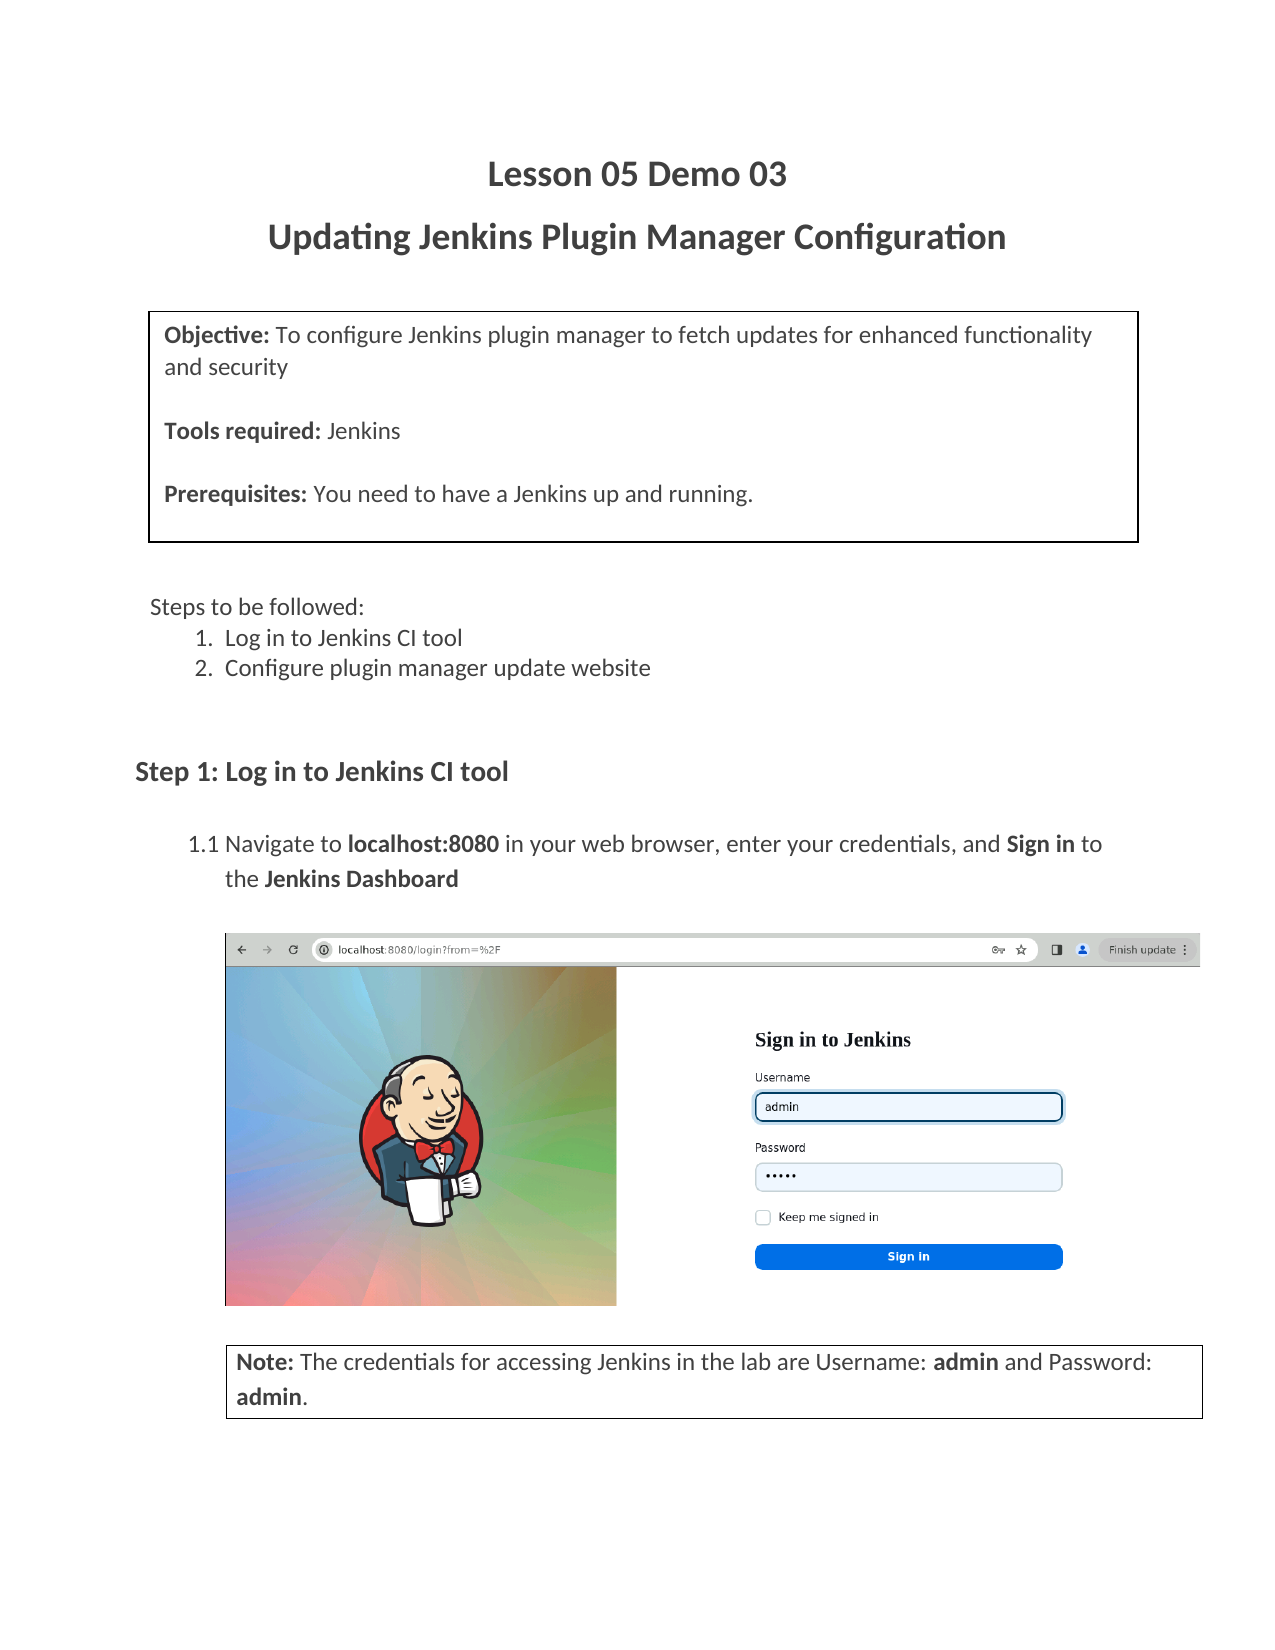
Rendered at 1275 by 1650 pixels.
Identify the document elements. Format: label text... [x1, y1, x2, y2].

list Navigate to localhost:8080 in your web browser, enter your credentials, and Sign in to the Jenkins Dashboard [187, 829, 1125, 894]
list Configure plugin manager update website [194, 652, 1125, 683]
text Updating Jenkins Plugin Manager Configuration [150, 213, 1125, 259]
text Step 1: Log in to Jenkins CI tool [135, 753, 1125, 788]
picture [225, 933, 1200, 1306]
text Steps to be followed: [150, 591, 1125, 622]
list Log in to Jenkins CI tool [194, 622, 1125, 652]
table_header Note: The credentials for accessing Jenkins in the lab are Username: admin and Password: admin. [227, 1346, 1202, 1417]
text Lesson 05 Demo 03 [150, 150, 1125, 196]
